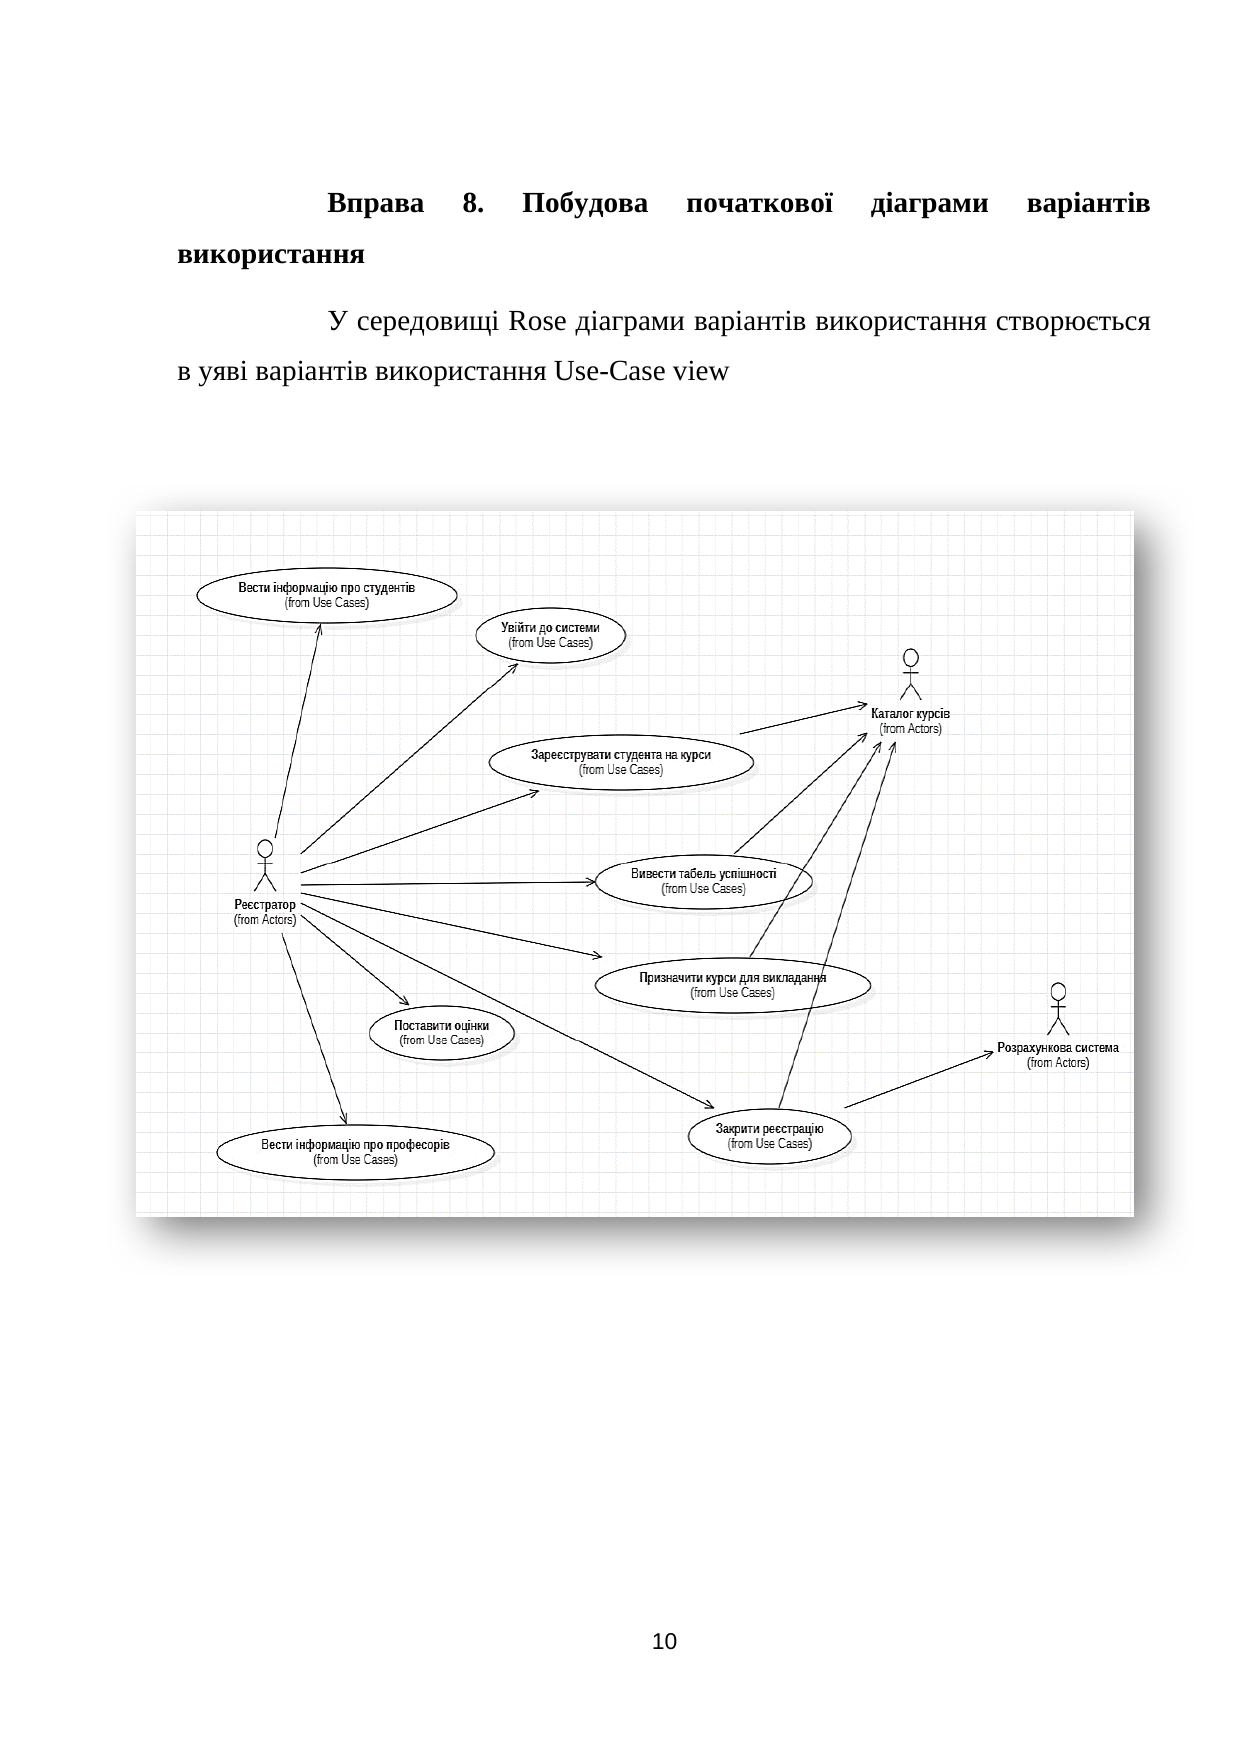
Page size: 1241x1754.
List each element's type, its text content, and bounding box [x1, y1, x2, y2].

text Вправа 8. Побудова початкової діаграми варіантів використання [177, 186, 1152, 269]
picture [136, 511, 1134, 1217]
text У середовищі Rose діаграми варіантів використання створюється в уяві варіантів використання Use-Case view [177, 303, 1152, 387]
